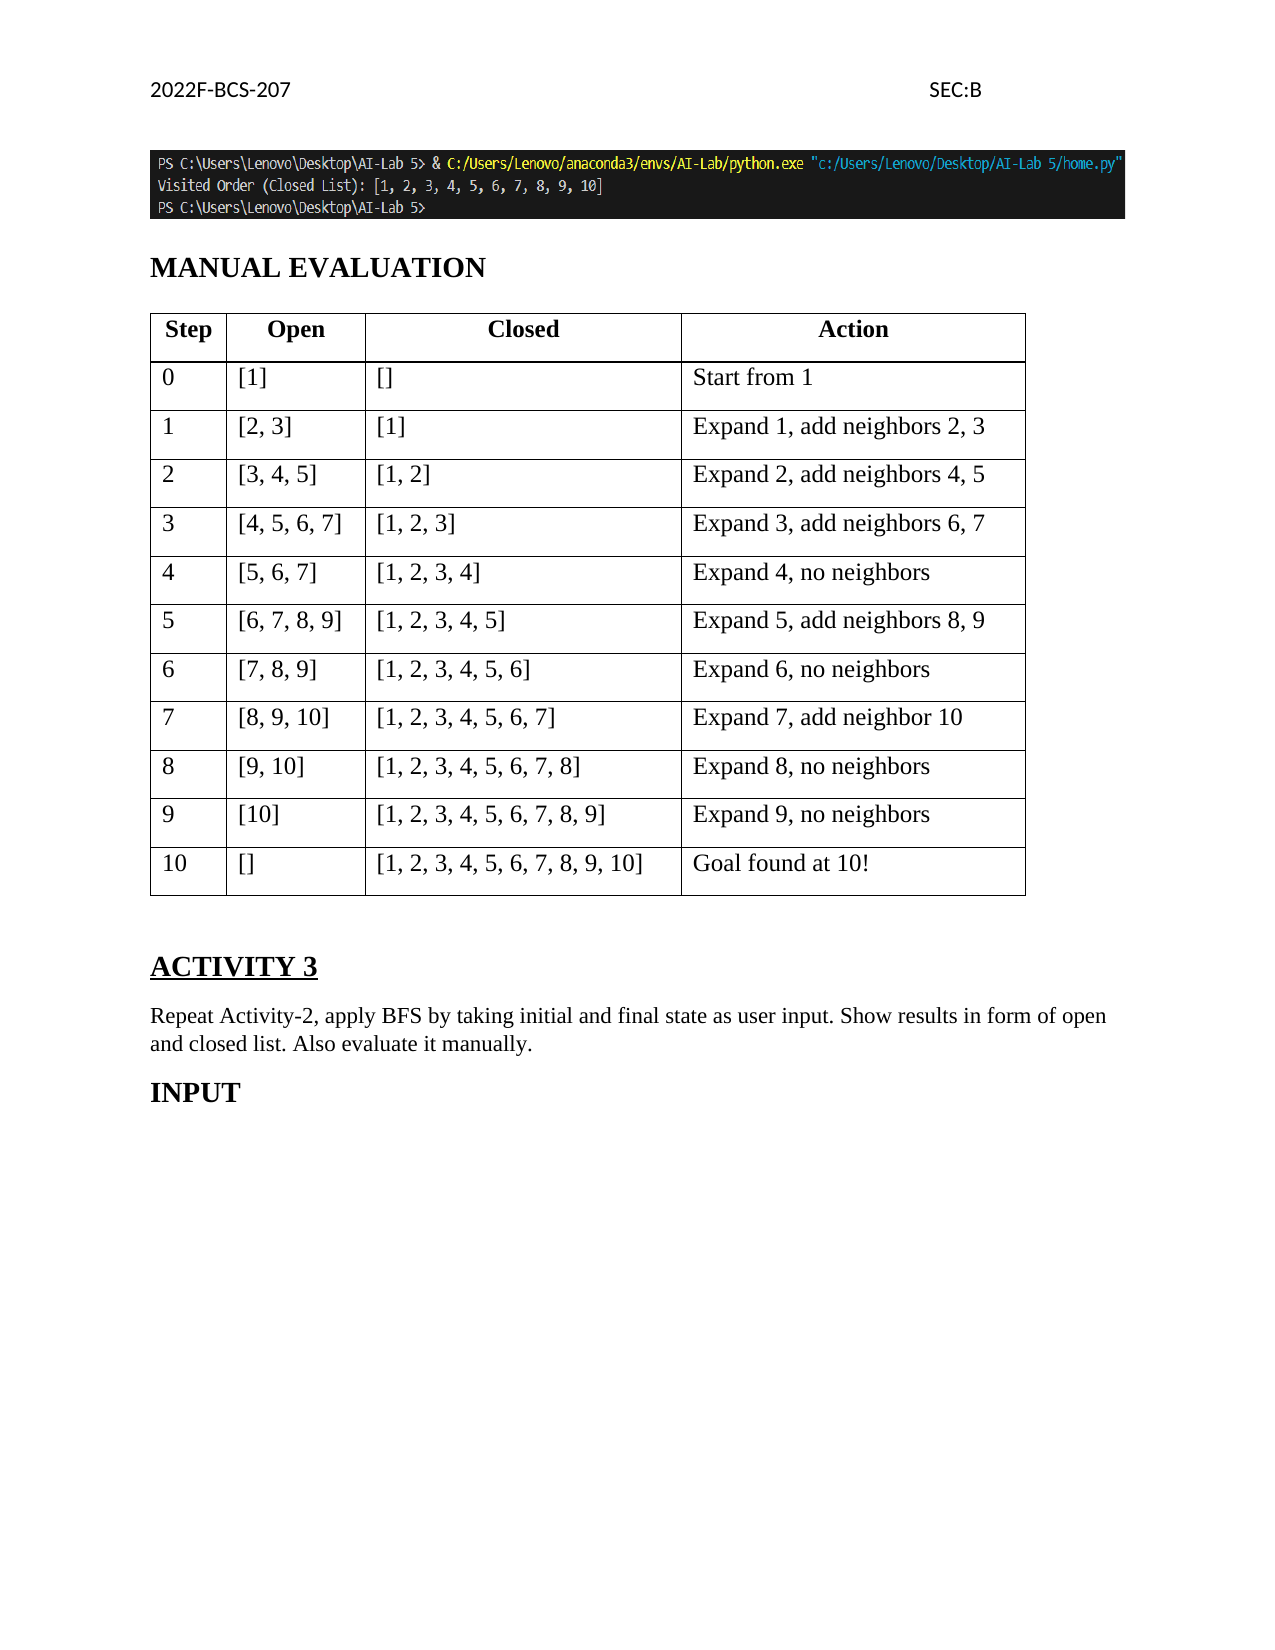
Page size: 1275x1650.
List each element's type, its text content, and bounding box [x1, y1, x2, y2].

table_cell [1, 2, 3, 4, 5, 6, 7, 8] [366, 751, 681, 798]
table_cell Goal found at 10! [682, 848, 1025, 895]
table_cell [4, 5, 6, 7] [227, 508, 365, 556]
table_cell [8, 9, 10] [227, 702, 365, 750]
table_cell Expand 9, no neighbors [682, 799, 1025, 847]
table_cell [1, 2] [366, 460, 681, 507]
table_cell Expand 5, add neighbors 8, 9 [682, 605, 1025, 653]
text ACTIVITY 3 [150, 949, 1125, 983]
table_cell Expand 7, add neighbor 10 [682, 702, 1025, 750]
table_cell [1] [366, 411, 681, 458]
table_cell [3, 4, 5] [227, 460, 365, 507]
table_header Action [682, 314, 1025, 361]
table_cell 4 [151, 557, 226, 604]
table_cell 0 [151, 363, 226, 410]
table_cell [1, 2, 3, 4, 5, 6, 7] [366, 702, 681, 750]
table_cell [5, 6, 7] [227, 557, 365, 604]
text Repeat Activity-2, apply BFS by taking initial and final state as user input. Show results in form of open and closed list. Also evaluate it manually. [150, 1002, 1125, 1057]
table_cell 8 [151, 751, 226, 798]
table_cell [2, 3] [227, 411, 365, 458]
table_cell [1, 2, 3, 4, 5, 6, 7, 8, 9, 10] [366, 848, 681, 895]
table_cell 5 [151, 605, 226, 653]
table_cell Expand 8, no neighbors [682, 751, 1025, 798]
table_header Closed [366, 314, 681, 361]
table_cell 1 [151, 411, 226, 458]
table_cell 10 [151, 848, 226, 895]
picture [150, 150, 1125, 219]
table_cell 2 [151, 460, 226, 507]
table_cell [1, 2, 3, 4] [366, 557, 681, 604]
table_cell Expand 1, add neighbors 2, 3 [682, 411, 1025, 458]
table_cell [] [227, 848, 365, 895]
table_cell Expand 4, no neighbors [682, 557, 1025, 604]
table_cell Expand 2, add neighbors 4, 5 [682, 460, 1025, 507]
table_cell Expand 3, add neighbors 6, 7 [682, 508, 1025, 556]
table_cell [10] [227, 799, 365, 847]
table_cell 3 [151, 508, 226, 556]
table_header Open [227, 314, 365, 361]
table_cell [] [366, 363, 681, 410]
table_cell 7 [151, 702, 226, 750]
table_header Step [151, 314, 226, 361]
table_cell [7, 8, 9] [227, 654, 365, 701]
table_cell [1, 2, 3] [366, 508, 681, 556]
table_cell 9 [151, 799, 226, 847]
table_cell [1, 2, 3, 4, 5] [366, 605, 681, 653]
table_cell [9, 10] [227, 751, 365, 798]
table_cell [6, 7, 8, 9] [227, 605, 365, 653]
table_cell [1, 2, 3, 4, 5, 6] [366, 654, 681, 701]
table_cell [1, 2, 3, 4, 5, 6, 7, 8, 9] [366, 799, 681, 847]
table_cell Start from 1 [682, 363, 1025, 410]
table_cell [1] [227, 363, 365, 410]
text MANUAL EVALUATION [150, 250, 1125, 284]
text INPUT [150, 1076, 1125, 1109]
table_cell 6 [151, 654, 226, 701]
table_cell Expand 6, no neighbors [682, 654, 1025, 701]
